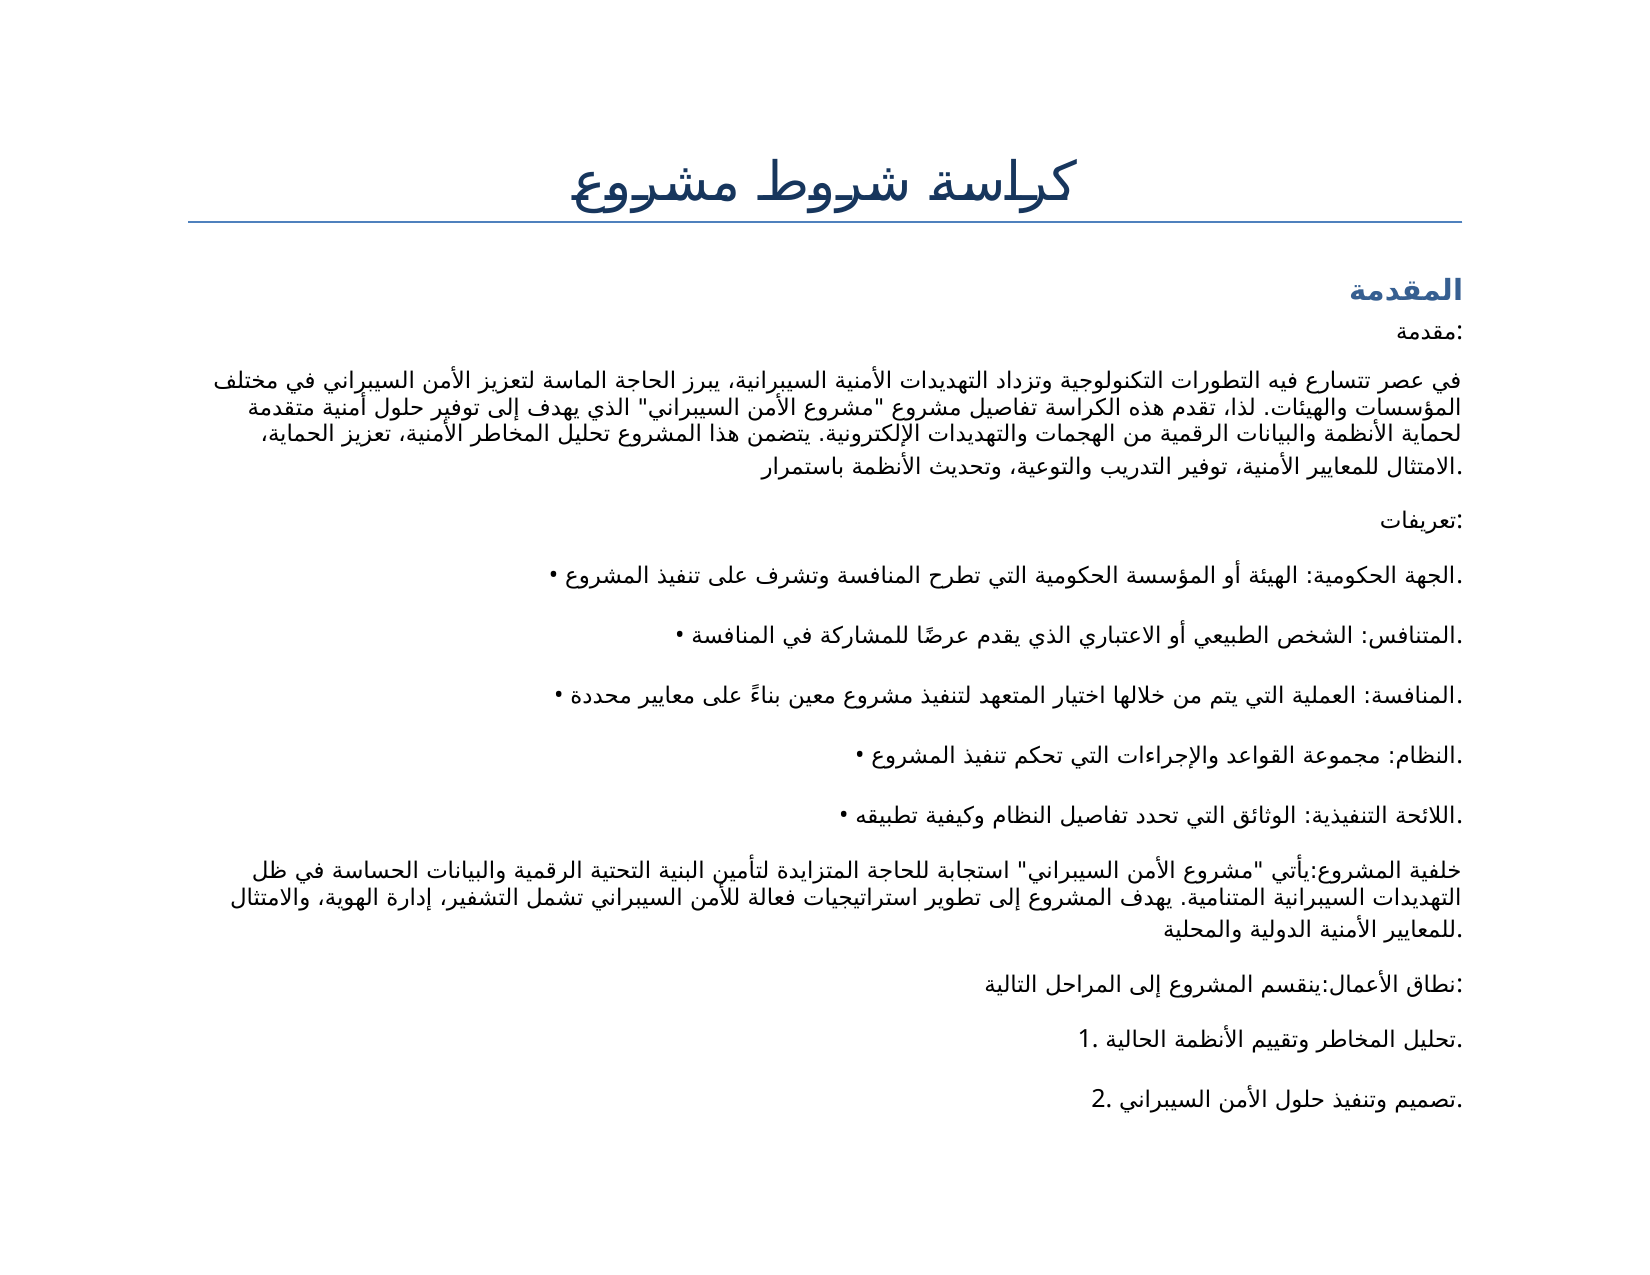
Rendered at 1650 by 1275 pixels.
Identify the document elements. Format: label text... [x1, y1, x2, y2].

text • المتنافس: الشخص الطبيعي أو الاعتباري الذي يقدم عرضًا للمشاركة في المنافسة. [212, 617, 1462, 651]
subtitle المقدمة [187, 273, 1462, 307]
text نطاق الأعمال:ينقسم المشروع إلى المراحل التالية: [187, 965, 1462, 999]
text تعريفات: [187, 502, 1462, 536]
text في عصر تتسارع فيه التطورات التكنولوجية وتزداد التهديدات الأمنية السيبرانية، يبرز الحاجة الماسة لتعزيز الأمن السيبراني في مختلف المؤسسات والهيئات. لذا، تقدم هذه الكراسة تفاصيل مشروع "مشروع الأمن السيبراني" الذي يهدف إلى توفير حلول أمنية متقدمة لحماية الأنظمة والبيانات الرقمية من الهجمات والتهديدات الإلكترونية. يتضمن هذا المشروع تحليل المخاطر الأمنية، تعزيز الحماية، الامتثال للمعايير الأمنية، توفير التدريب والتوعية، وتحديث الأنظمة باستمرار. [187, 367, 1462, 481]
text • اللائحة التنفيذية: الوثائق التي تحدد تفاصيل النظام وكيفية تطبيقه. [212, 797, 1462, 831]
text • النظام: مجموعة القواعد والإجراءات التي تحكم تنفيذ المشروع. [212, 737, 1462, 771]
text 1. تحليل المخاطر وتقييم الأنظمة الحالية. [212, 1020, 1462, 1054]
text • المنافسة: العملية التي يتم من خلالها اختيار المتعهد لتنفيذ مشروع معين بناءً على معايير محددة. [212, 677, 1462, 711]
text خلفية المشروع:يأتي "مشروع الأمن السيبراني" استجابة للحاجة المتزايدة لتأمين البنية التحتية الرقمية والبيانات الحساسة في ظل التهديدات السيبرانية المتنامية. يهدف المشروع إلى تطوير استراتيجيات فعالة للأمن السيبراني تشمل التشفير، إدارة الهوية، والامتثال للمعايير الأمنية الدولية والمحلية. [187, 857, 1462, 944]
text 2. تصميم وتنفيذ حلول الأمن السيبراني. [212, 1080, 1462, 1114]
text مقدمة: [187, 312, 1462, 346]
title كراسة شروط مشروع [187, 150, 1462, 223]
text • الجهة الحكومية: الهيئة أو المؤسسة الحكومية التي تطرح المنافسة وتشرف على تنفيذ المشروع. [212, 557, 1462, 591]
